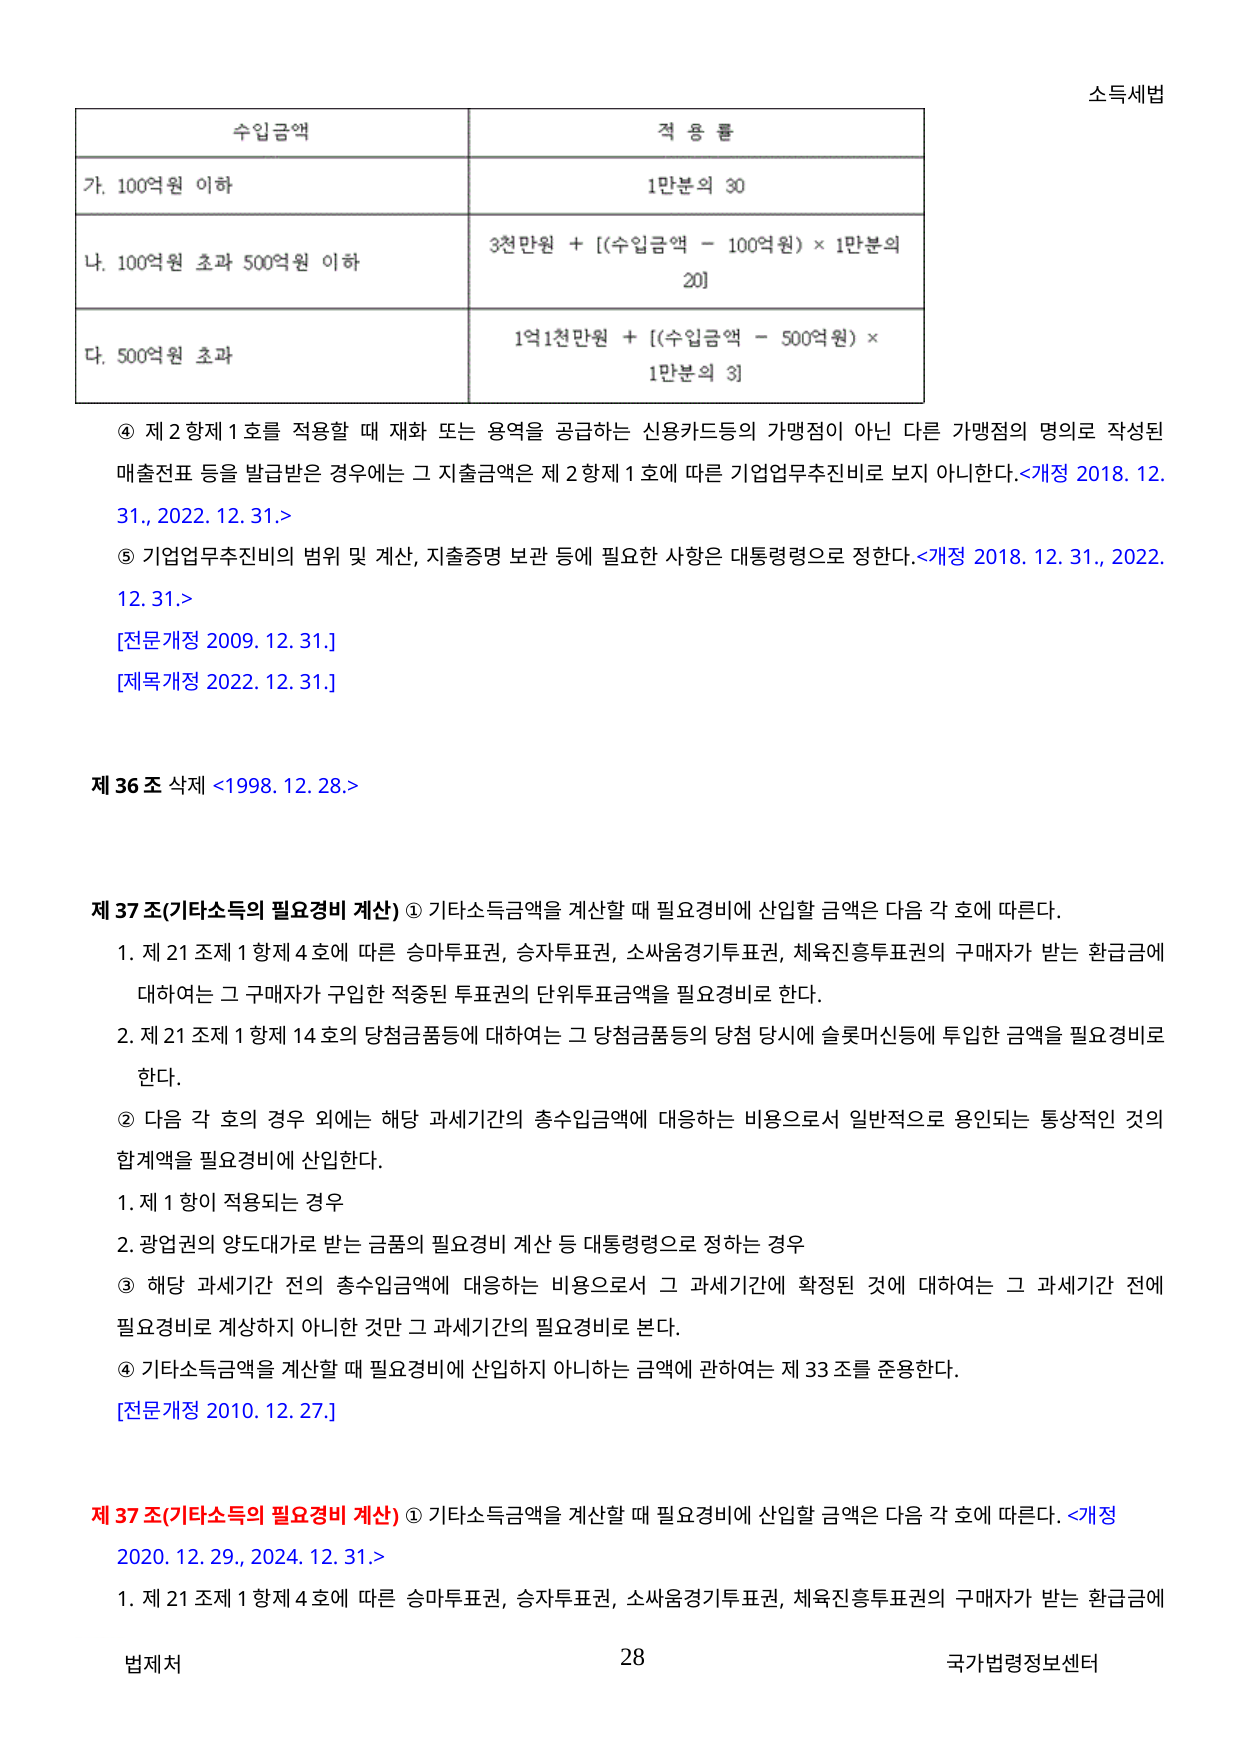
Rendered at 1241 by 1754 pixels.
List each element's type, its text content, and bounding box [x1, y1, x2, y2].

text ④ 기타소득금액을 계산할 때 필요경비에 산입하지 아니하는 금액에 관하여는 제33조를 준용한다. [117, 1342, 1165, 1383]
text 제37조(기타소득의 필요경비 계산) ① 기타소득금액을 계산할 때 필요경비에 산입할 금액은 다음 각 호에 따른다. [92, 883, 1165, 925]
text 제37조(기타소득의 필요경비 계산) ① 기타소득금액을 계산할 때 필요경비에 산입할 금액은 다음 각 호에 따른다. <개정 2020. 12. 29., 2024. 12. 31.> [92, 1487, 1165, 1571]
picture [75, 108, 925, 404]
text 제36조 삭제 <1998. 12. 28.> [92, 758, 1165, 800]
text 1. 제1항이 적용되는 경우 [117, 1175, 1165, 1217]
text 2. 제21조제1항제14호의 당첨금품등에 대하여는 그 당첨금품등의 당첨 당시에 슬롯머신등에 투입한 금액을 필요경비로 한다. [117, 1008, 1165, 1092]
text [제목개정 2022. 12. 31.] [117, 654, 1165, 696]
text ② 다음 각 호의 경우 외에는 해당 과세기간의 총수입금액에 대응하는 비용으로서 일반적으로 용인되는 통상적인 것의 합계액을 필요경비에 산입한다. [117, 1092, 1165, 1175]
text [전문개정 2009. 12. 31.] [117, 612, 1165, 654]
text [전문개정 2010. 12. 27.] [117, 1383, 1165, 1425]
text 1. 제21조제1항제4호에 따른 승마투표권, 승자투표권, 소싸움경기투표권, 체육진흥투표권의 구매자가 받는 환급금에 대하여는 그 구매자가 구입한 적중된 투표권의 단위투표금액을 필요경비로 한다. [117, 925, 1165, 1008]
text 2. 광업권의 양도대가로 받는 금품의 필요경비 계산 등 대통령령으로 정하는 경우 [117, 1217, 1165, 1258]
text ⑤ 기업업무추진비의 범위 및 계산, 지출증명 보관 등에 필요한 사항은 대통령령으로 정한다.<개정 2018. 12. 31., 2022. 12. 31.> [117, 529, 1165, 612]
text ③ 해당 과세기간 전의 총수입금액에 대응하는 비용으로서 그 과세기간에 확정된 것에 대하여는 그 과세기간 전에 필요경비로 계상하지 아니한 것만 그 과세기간의 필요경비로 본다. [117, 1258, 1165, 1342]
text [117, 1571, 1165, 1612]
text ④ 제2항제1호를 적용할 때 재화 또는 용역을 공급하는 신용카드등의 가맹점이 아닌 다른 가맹점의 명의로 작성된 매출전표 등을 발급받은 경우에는 그 지출금액은 제2항제1호에 따른 기업업무추진비로 보지 아니한다.<개정 2018. 12. 31., 2022. 12. 31.> [117, 404, 1165, 529]
